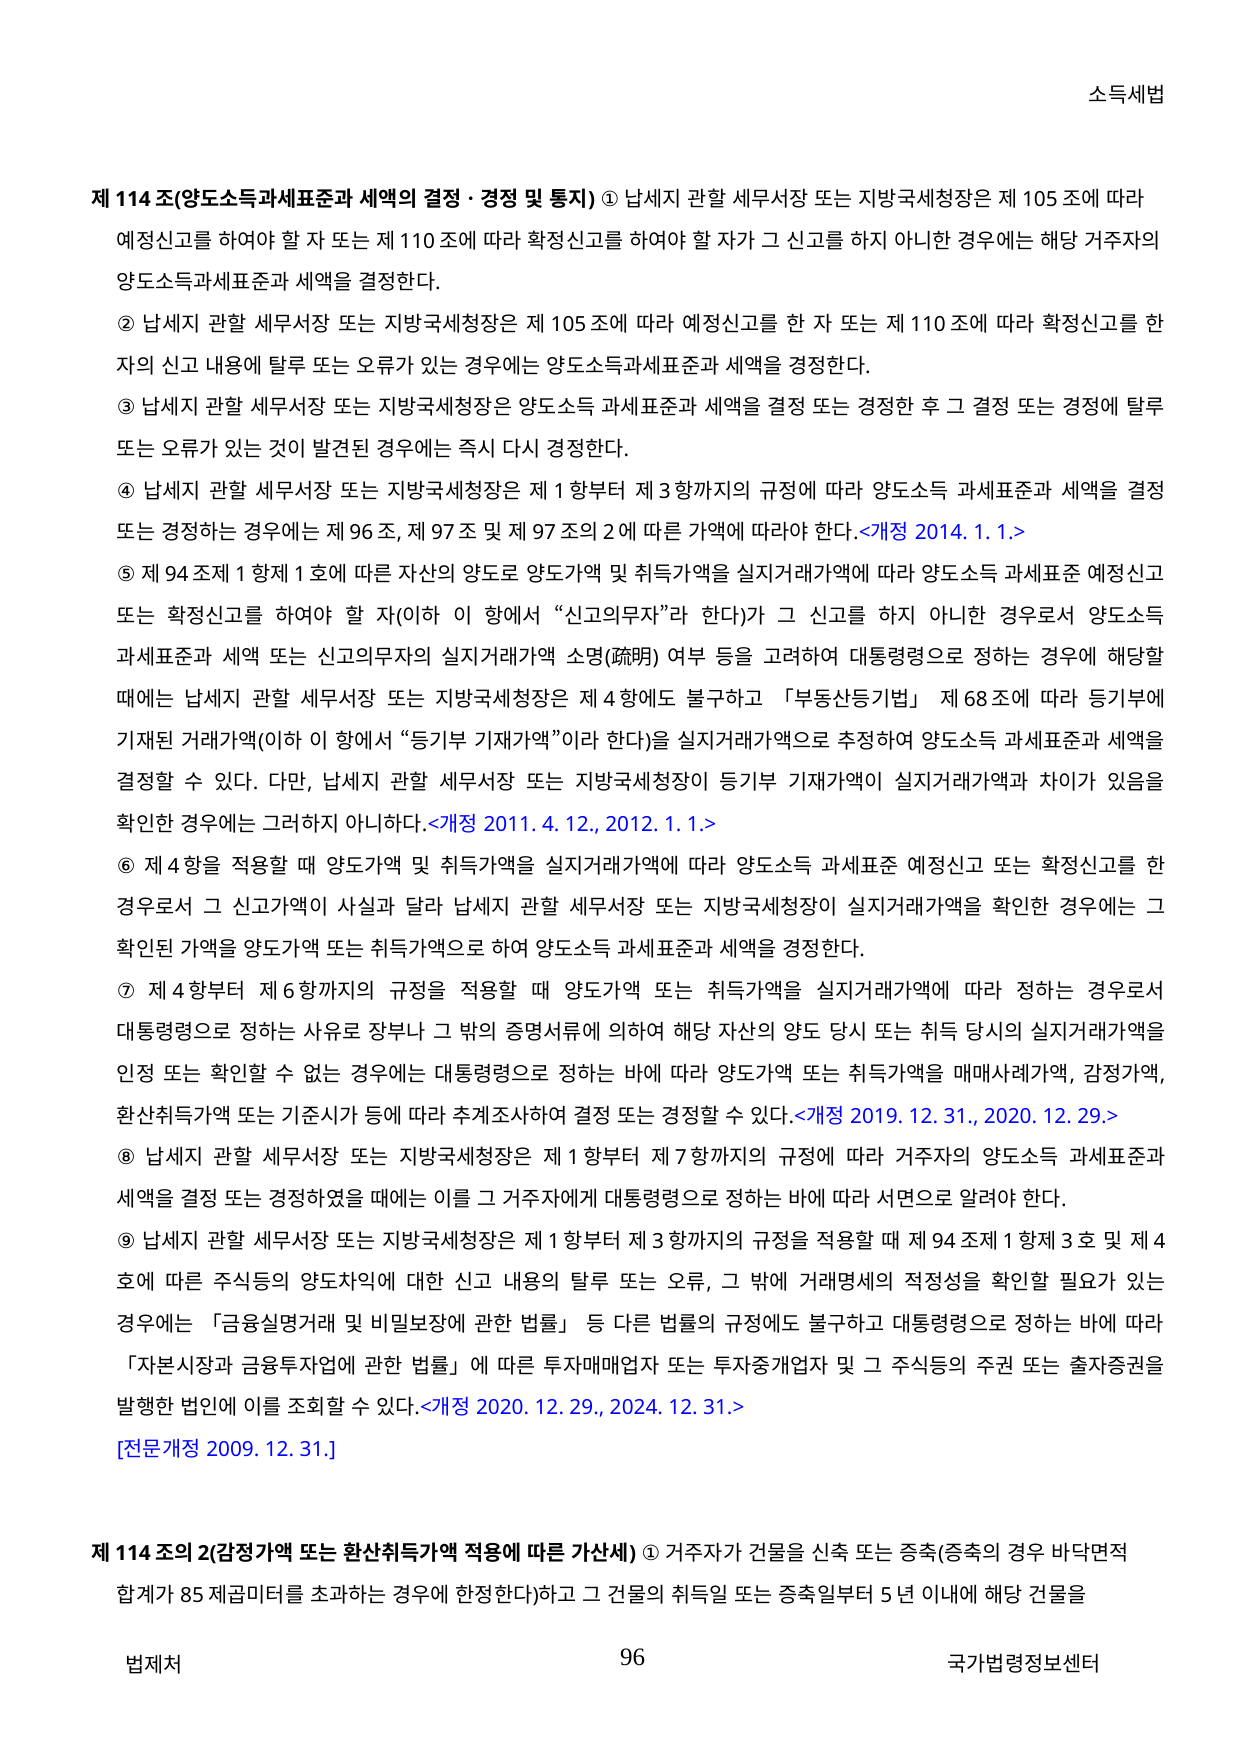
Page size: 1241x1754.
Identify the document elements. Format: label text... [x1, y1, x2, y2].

text ④ 납세지 관할 세무서장 또는 지방국세청장은 제1항부터 제3항까지의 규정에 따라 양도소득 과세표준과 세액을 결정 또는 경정하는 경우에는 제96조, 제97조 및 제97조의2에 따른 가액에 따라야 한다.<개정 2014. 1. 1.> [117, 462, 1165, 546]
text [전문개정 2009. 12. 31.] [117, 1421, 1165, 1462]
text ⑦ 제4항부터 제6항까지의 규정을 적용할 때 양도가액 또는 취득가액을 실지거래가액에 따라 정하는 경우로서 대통령령으로 정하는 사유로 장부나 그 밖의 증명서류에 의하여 해당 자산의 양도 당시 또는 취득 당시의 실지거래가액을 인정 또는 확인할 수 없는 경우에는 대통령령으로 정하는 바에 따라 양도가액 또는 취득가액을 매매사례가액, 감정가액, 환산취득가액 또는 기준시가 등에 따라 추계조사하여 결정 또는 경정할 수 있다.<개정 2019. 12. 31., 2020. 12. 29.> [117, 962, 1165, 1129]
text ⑧ 납세지 관할 세무서장 또는 지방국세청장은 제1항부터 제7항까지의 규정에 따라 거주자의 양도소득 과세표준과 세액을 결정 또는 경정하였을 때에는 이를 그 거주자에게 대통령령으로 정하는 바에 따라 서면으로 알려야 한다. [117, 1129, 1165, 1212]
text ⑥ 제4항을 적용할 때 양도가액 및 취득가액을 실지거래가액에 따라 양도소득 과세표준 예정신고 또는 확정신고를 한 경우로서 그 신고가액이 사실과 달라 납세지 관할 세무서장 또는 지방국세청장이 실지거래가액을 확인한 경우에는 그 확인된 가액을 양도가액 또는 취득가액으로 하여 양도소득 과세표준과 세액을 경정한다. [117, 837, 1165, 962]
text ③ 납세지 관할 세무서장 또는 지방국세청장은 양도소득 과세표준과 세액을 결정 또는 경정한 후 그 결정 또는 경정에 탈루 또는 오류가 있는 것이 발견된 경우에는 즉시 다시 경정한다. [117, 379, 1165, 462]
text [92, 1525, 1165, 1608]
text ② 납세지 관할 세무서장 또는 지방국세청장은 제105조에 따라 예정신고를 한 자 또는 제110조에 따라 확정신고를 한 자의 신고 내용에 탈루 또는 오류가 있는 경우에는 양도소득과세표준과 세액을 경정한다. [117, 296, 1165, 379]
text ⑨ 납세지 관할 세무서장 또는 지방국세청장은 제1항부터 제3항까지의 규정을 적용할 때 제94조제1항제3호 및 제4호에 따른 주식등의 양도차익에 대한 신고 내용의 탈루 또는 오류, 그 밖에 거래명세의 적정성을 확인할 필요가 있는 경우에는 「금융실명거래 및 비밀보장에 관한 법률」 등 다른 법률의 규정에도 불구하고 대통령령으로 정하는 바에 따라 「자본시장과 금융투자업에 관한 법률」에 따른 투자매매업자 또는 투자중개업자 및 그 주식등의 주권 또는 출자증권을 발행한 법인에 이를 조회할 수 있다.<개정 2020. 12. 29., 2024. 12. 31.> [117, 1212, 1165, 1421]
text ⑤ 제94조제1항제1호에 따른 자산의 양도로 양도가액 및 취득가액을 실지거래가액에 따라 양도소득 과세표준 예정신고 또는 확정신고를 하여야 할 자(이하 이 항에서 “신고의무자”라 한다)가 그 신고를 하지 아니한 경우로서 양도소득 과세표준과 세액 또는 신고의무자의 실지거래가액 소명(疏明) 여부 등을 고려하여 대통령령으로 정하는 경우에 해당할 때에는 납세지 관할 세무서장 또는 지방국세청장은 제4항에도 불구하고 「부동산등기법」 제68조에 따라 등기부에 기재된 거래가액(이하 이 항에서 “등기부 기재가액”이라 한다)을 실지거래가액으로 추정하여 양도소득 과세표준과 세액을 결정할 수 있다. 다만, 납세지 관할 세무서장 또는 지방국세청장이 등기부 기재가액이 실지거래가액과 차이가 있음을 확인한 경우에는 그러하지 아니하다.<개정 2011. 4. 12., 2012. 1. 1.> [117, 546, 1165, 837]
text 제114조(양도소득과세표준과 세액의 결정ㆍ경정 및 통지) ① 납세지 관할 세무서장 또는 지방국세청장은 제105조에 따라 예정신고를 하여야 할 자 또는 제110조에 따라 확정신고를 하여야 할 자가 그 신고를 하지 아니한 경우에는 해당 거주자의 양도소득과세표준과 세액을 결정한다. [92, 171, 1165, 296]
